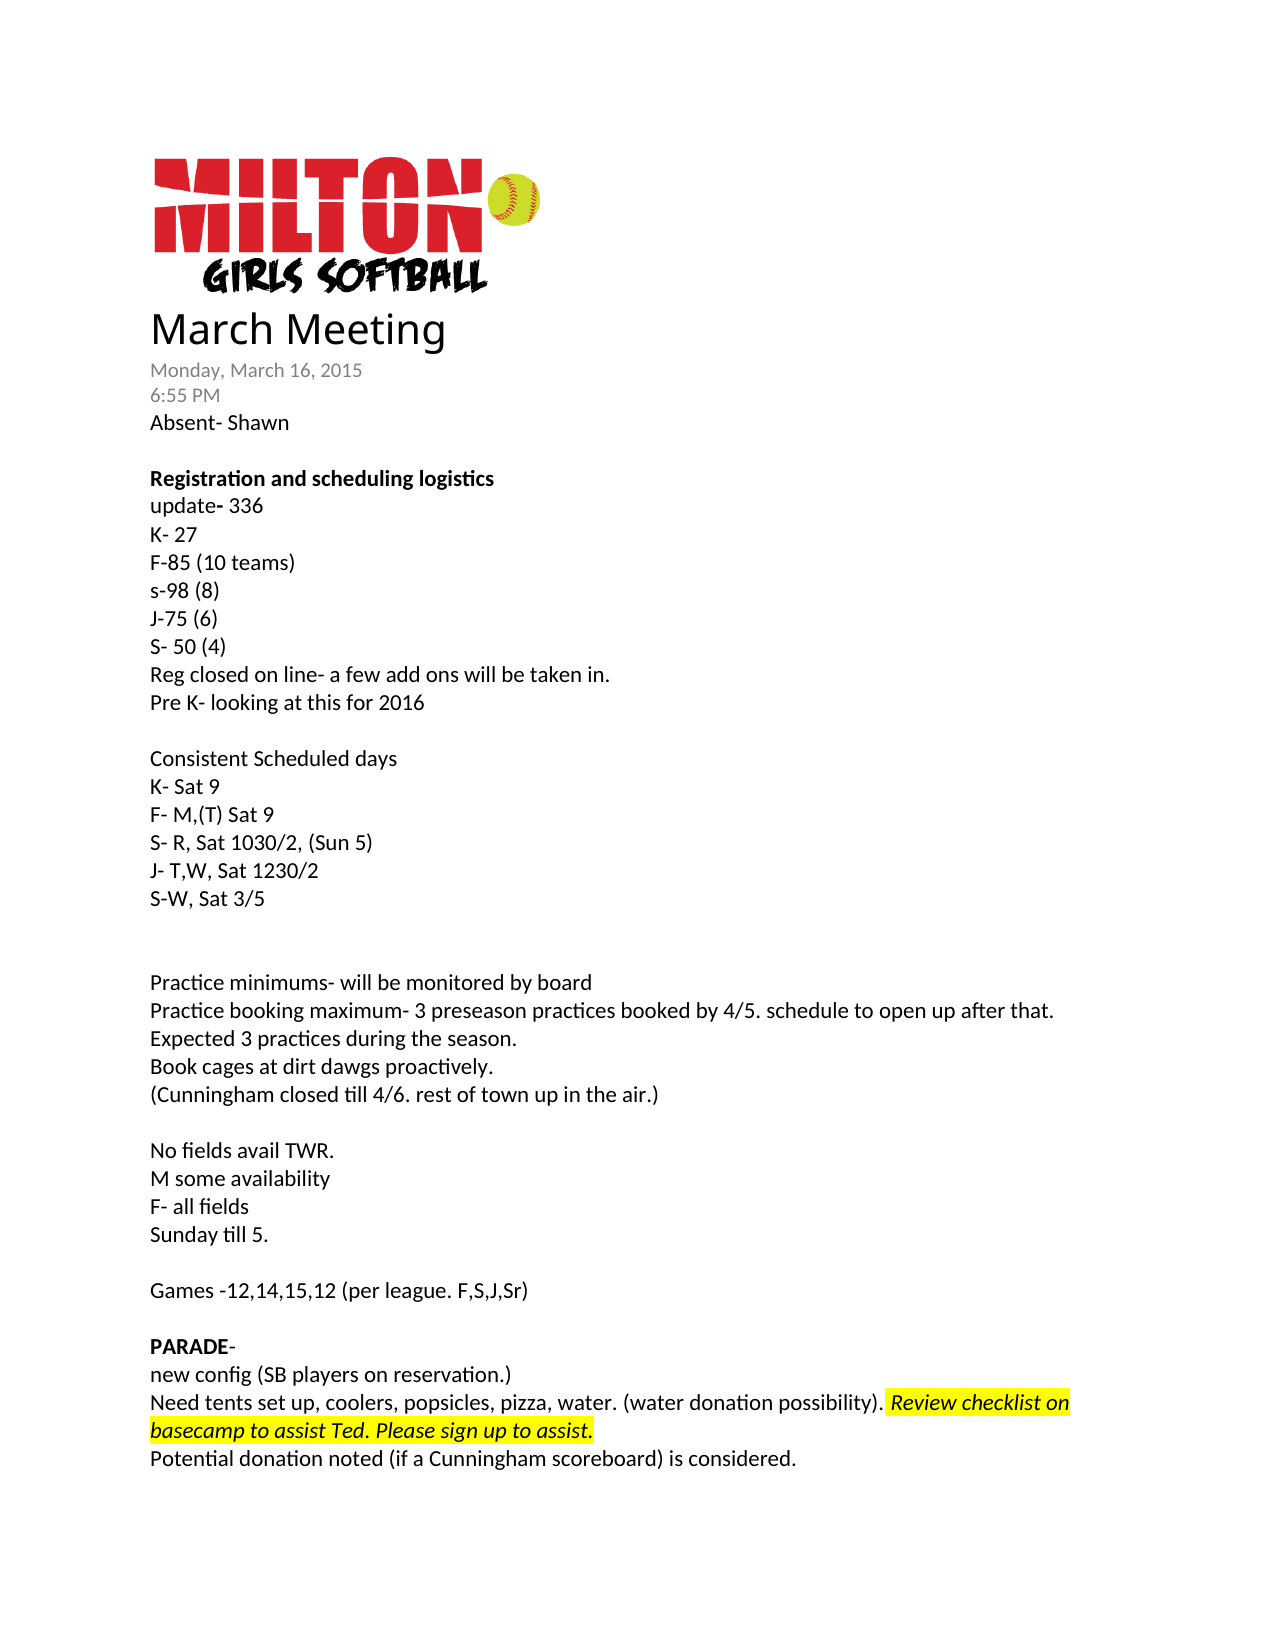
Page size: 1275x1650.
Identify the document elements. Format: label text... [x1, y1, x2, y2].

text S- 50 (4) [150, 632, 1125, 660]
text s-98 (8) [150, 576, 1125, 604]
text S- R, Sat 1030/2, (Sun 5) [150, 828, 1125, 856]
text Absent- Shawn [150, 408, 1125, 436]
text PARADE- [150, 1332, 1125, 1360]
text March Meeting [150, 300, 1125, 357]
text new config (SB players on reservation.) [150, 1360, 1125, 1388]
text K- Sat 9 [150, 772, 1125, 800]
text Reg closed on line- a few add ons will be taken in. [150, 660, 1125, 688]
text No fields avail TWR. [150, 1136, 1125, 1164]
picture [150, 150, 546, 301]
text Practice minimums- will be monitored by board [150, 968, 1125, 996]
text Potential donation noted (if a Cunningham scoreboard) is considered. [150, 1444, 1125, 1472]
text S-W, Sat 3/5 [150, 884, 1125, 912]
text F-85 (10 teams) [150, 548, 1125, 576]
text update- 336 [150, 492, 1125, 520]
text Pre K- looking at this for 2016 [150, 688, 1125, 716]
text Book cages at dirt dawgs proactively. [150, 1052, 1125, 1080]
text Expected 3 practices during the season. [150, 1024, 1125, 1052]
text Registration and scheduling logistics [150, 464, 1125, 492]
text Need tents set up, coolers, popsicles, pizza, water. (water donation possibility). Review checklist on basecamp to assist Ted. Please sign up to assist. [150, 1388, 1125, 1444]
text Practice booking maximum- 3 preseason practices booked by 4/5. schedule to open up after that. [150, 996, 1125, 1024]
text J-75 (6) [150, 604, 1125, 632]
text 6:55 PM [150, 382, 1125, 408]
text Consistent Scheduled days [150, 744, 1125, 772]
text J- T,W, Sat 1230/2 [150, 856, 1125, 884]
text Games -12,14,15,12 (per league. F,S,J,Sr) [150, 1276, 1125, 1304]
text F- M,(T) Sat 9 [150, 800, 1125, 828]
text (Cunningham closed till 4/6. rest of town up in the air.) [150, 1080, 1125, 1108]
text Monday, March 16, 2015 [150, 357, 1125, 382]
text F- all fields [150, 1192, 1125, 1220]
text M some availability [150, 1164, 1125, 1192]
text K- 27 [150, 520, 1125, 548]
text Sunday till 5. [150, 1220, 1125, 1248]
